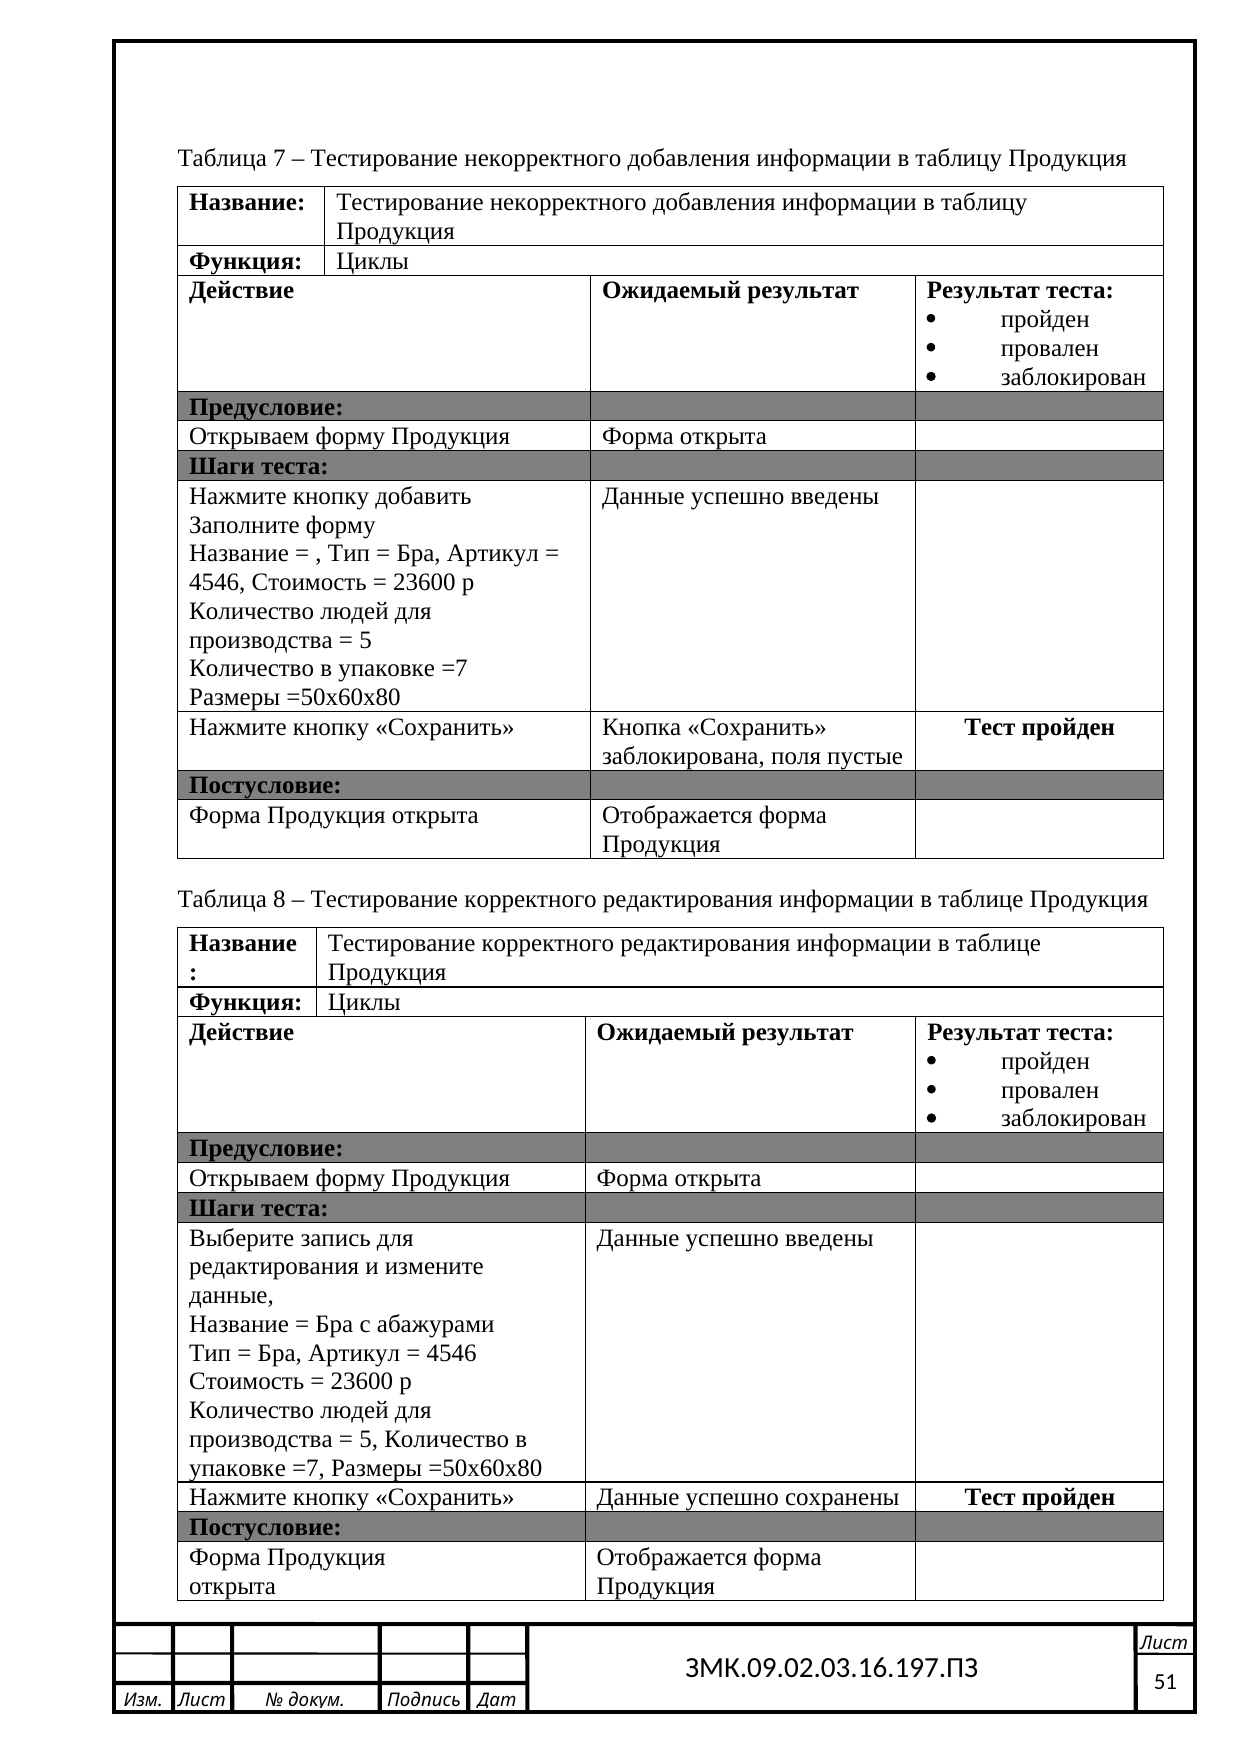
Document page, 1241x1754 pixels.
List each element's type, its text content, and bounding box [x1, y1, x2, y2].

table_cell Открываем форму Продукция [178, 1163, 585, 1192]
table_cell Форма Продукция открыта [178, 1542, 585, 1599]
table_cell Форма открыта [586, 1163, 915, 1192]
table_cell Шаги теста: [178, 451, 590, 480]
table_cell Форма Продукция открыта [178, 800, 590, 858]
table_header Название: [178, 928, 316, 986]
table_cell Данные успешно введены [591, 481, 915, 711]
table_cell Выберите запись для редактирования и измените данные, Название = Бра с абажурами Тип = Бра, Артикул = 4546 Стоимость = 23600 р Количество людей для производства = 5, Количество в упаковке =7, Размеры =50х60х80 [178, 1223, 585, 1481]
table_header Тестирование некорректного добавления информации в таблицу Продукция [325, 187, 1163, 245]
table_cell Ожидаемый результат [591, 276, 915, 391]
table_cell Постусловие: [178, 771, 590, 799]
table_cell Кнопка «Сохранить» заблокирована, поля пустые [591, 712, 915, 769]
text Таблица 8 – Тестирование корректного редактирования информации в таблице Продукция [177, 884, 1152, 913]
table_cell Ожидаемый результат [586, 1017, 915, 1132]
table_cell Предусловие: [178, 1133, 585, 1162]
table_cell Результат теста: пройден провален заблокирован [916, 276, 1163, 391]
table_cell Нажмите кнопку добавить Заполните форму Название = , Тип = Бра, Артикул = 4546, Стоимость = 23600 р Количество людей для производства = 5 Количество в упаковке =7 Размеры =50х60х80 [178, 481, 590, 711]
table_cell [916, 771, 1163, 799]
table_cell Действие [178, 1017, 585, 1132]
table_cell [916, 392, 1163, 420]
text Таблица 7 – Тестирование некорректного добавления информации в таблицу Продукция [177, 143, 1152, 172]
table_cell Предусловие: [178, 392, 590, 420]
table_cell [586, 1193, 915, 1222]
table_cell Функция: [178, 988, 316, 1016]
table_cell [916, 1512, 1163, 1541]
table_header Тестирование корректного редактирования информации в таблице Продукция [317, 928, 1163, 986]
table_cell Открываем форму Продукция [178, 421, 590, 450]
table_cell Данные успешно введены [586, 1223, 915, 1481]
table_cell [916, 1193, 1163, 1222]
table_cell [591, 451, 915, 480]
table_cell Отображается форма Продукция [591, 800, 915, 858]
table_cell Постусловие: [178, 1512, 585, 1541]
table_cell [916, 1163, 1163, 1192]
table_cell Циклы [325, 246, 1163, 274]
table_cell Форма открыта [591, 421, 915, 450]
table_cell Отображается форма Продукция [586, 1542, 915, 1599]
table_cell Циклы [317, 988, 1163, 1016]
table_cell Тест пройден [916, 712, 1163, 769]
table_header Название: [178, 187, 324, 245]
table_cell [916, 421, 1163, 450]
table_cell [591, 771, 915, 799]
table_cell Действие [178, 276, 590, 391]
table_cell Функция: [178, 246, 324, 274]
table_cell [586, 1512, 915, 1541]
table_cell [916, 1223, 1163, 1481]
table_cell [916, 1542, 1163, 1599]
table_cell Данные успешно сохранены [586, 1483, 915, 1511]
table_cell Нажмите кнопку «Сохранить» [178, 1483, 585, 1511]
table_cell [916, 1133, 1163, 1162]
table_cell [586, 1133, 915, 1162]
table_cell Нажмите кнопку «Сохранить» [178, 712, 590, 769]
table_cell Тест пройден [916, 1483, 1163, 1511]
table_cell Результат теста: пройден провален заблокирован [916, 1017, 1163, 1132]
table_cell Шаги теста: [178, 1193, 585, 1222]
table_cell [591, 392, 915, 420]
table_cell [916, 800, 1163, 858]
table_cell [916, 451, 1163, 480]
table_cell [916, 481, 1163, 711]
